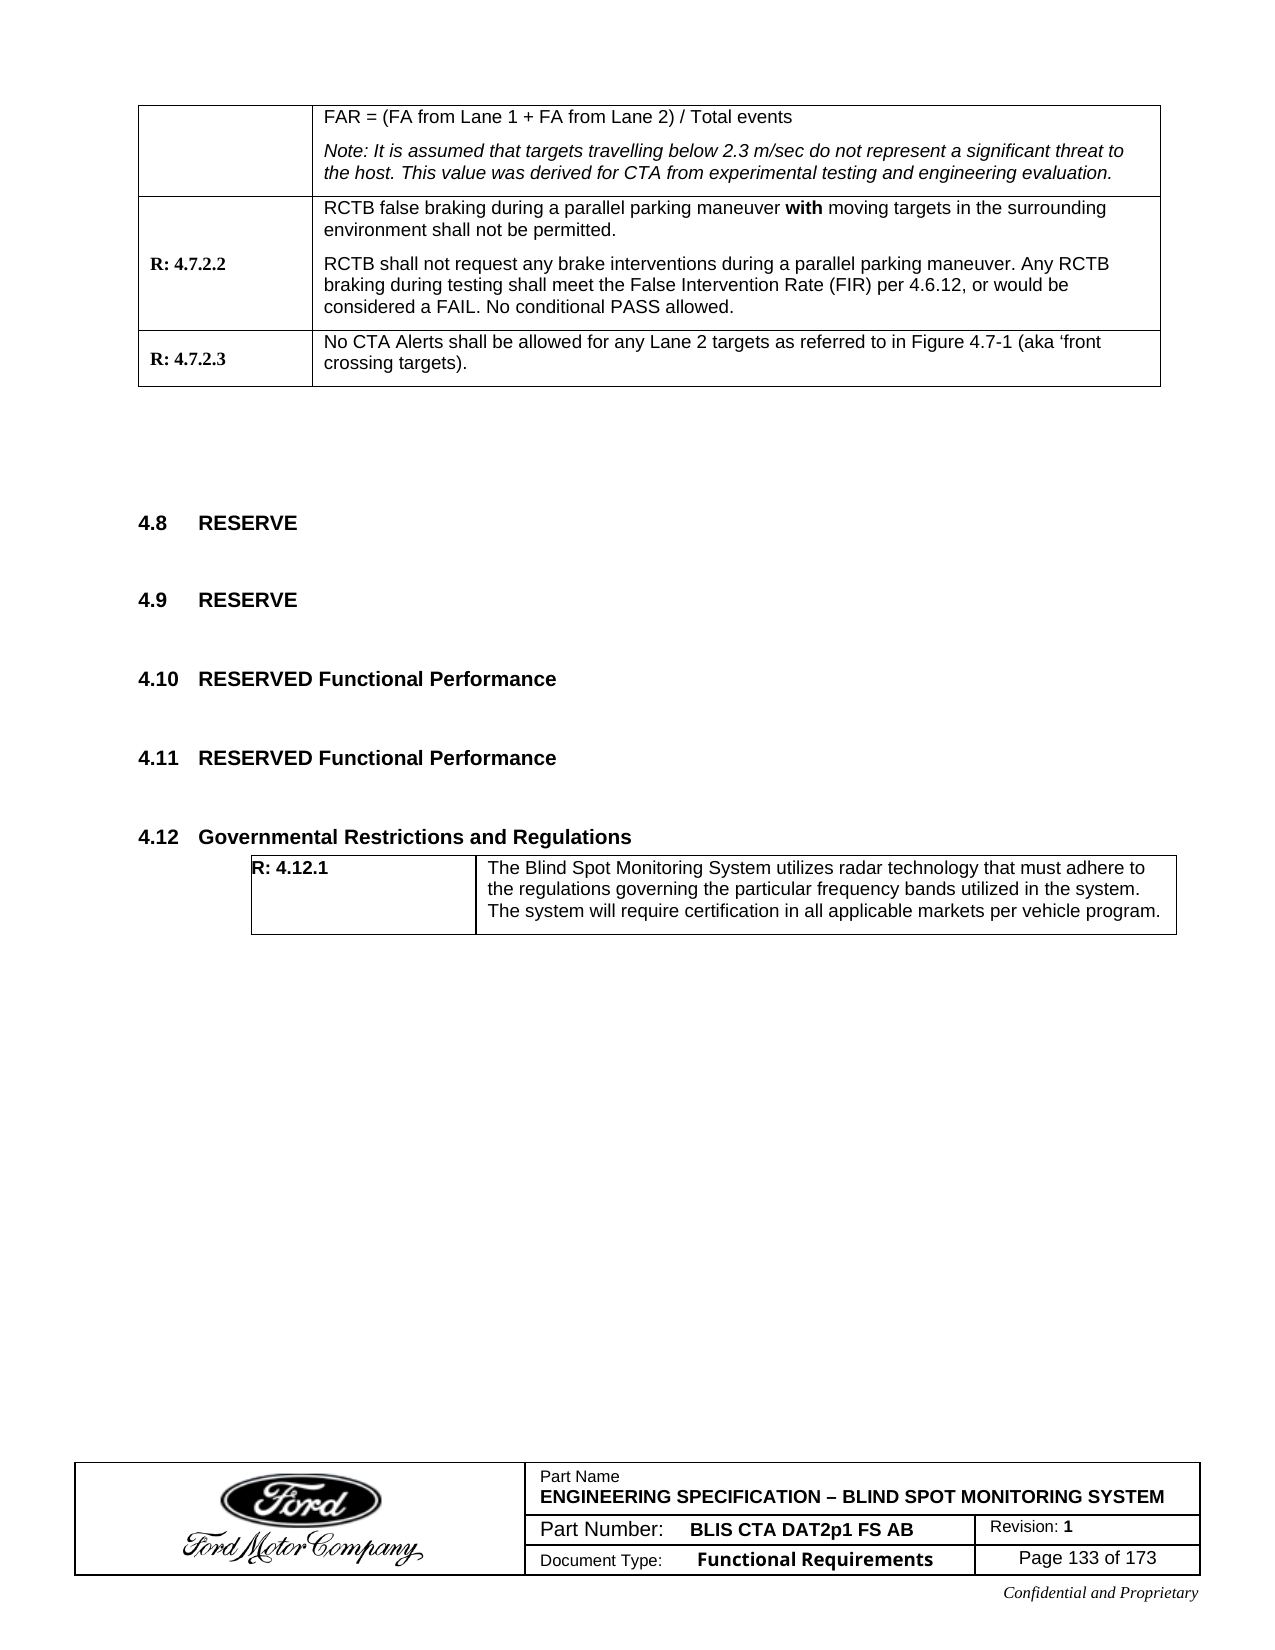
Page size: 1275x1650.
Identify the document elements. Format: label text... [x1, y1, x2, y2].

subtitle RESERVED Functional Performance [138, 746, 1200, 770]
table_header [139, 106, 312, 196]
picture [135, 1470, 465, 1574]
subtitle Governmental Restrictions and Regulations [138, 825, 1200, 849]
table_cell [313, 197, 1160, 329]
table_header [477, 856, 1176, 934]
subtitle RESERVE [138, 511, 1200, 534]
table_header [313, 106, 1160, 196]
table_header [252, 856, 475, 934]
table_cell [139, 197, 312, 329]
subtitle RESERVED Functional Performance [138, 667, 1200, 691]
subtitle RESERVE [138, 587, 1200, 611]
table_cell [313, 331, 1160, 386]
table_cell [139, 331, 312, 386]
